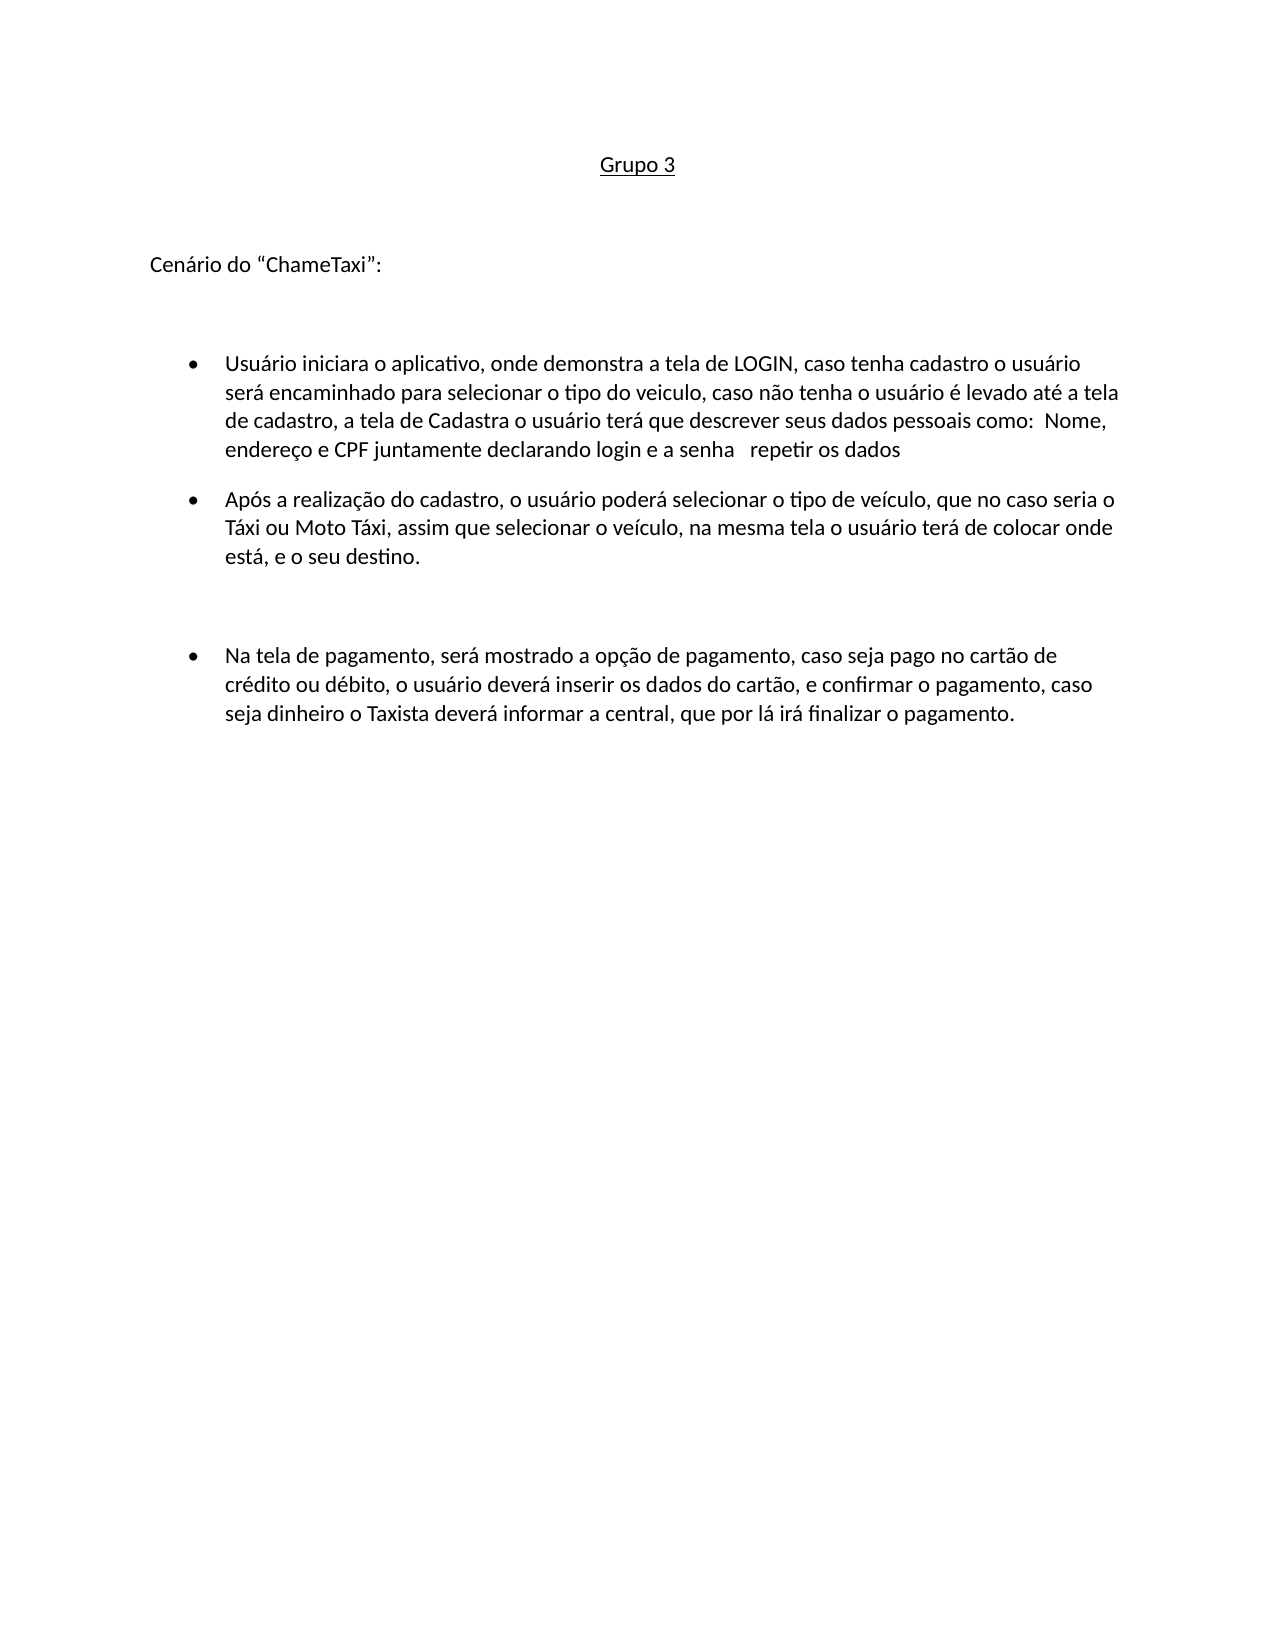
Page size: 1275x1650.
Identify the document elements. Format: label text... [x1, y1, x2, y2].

list Na tela de pagamento, será mostrado a opção de pagamento, caso seja pago no cartão de crédito ou débito, o usuário deverá inserir os dados do cartão, e confirmar o pagamento, caso seja dinheiro o Taxista deverá informar a central, que por lá irá finalizar o pagamento. [187, 641, 1125, 727]
text Cenário do “ChameTaxi”: [150, 249, 1125, 278]
text Grupo 3 [150, 150, 1125, 179]
list Após a realização do cadastro, o usuário poderá selecionar o tipo de veículo, que no caso seria o Táxi ou Moto Táxi, assim que selecionar o veículo, na mesma tela o usuário terá de colocar onde está, e o seu destino. [187, 484, 1125, 570]
list Usuário iniciara o aplicativo, onde demonstra a tela de LOGIN, caso tenha cadastro o usuário será encaminhado para selecionar o tipo do veiculo, caso não tenha o usuário é levado até a tela de cadastro, a tela de Cadastra o usuário terá que descrever seus dados pessoais como: Nome, endereço e CPF juntamente declarando login e a senha repetir os dados [187, 348, 1125, 463]
